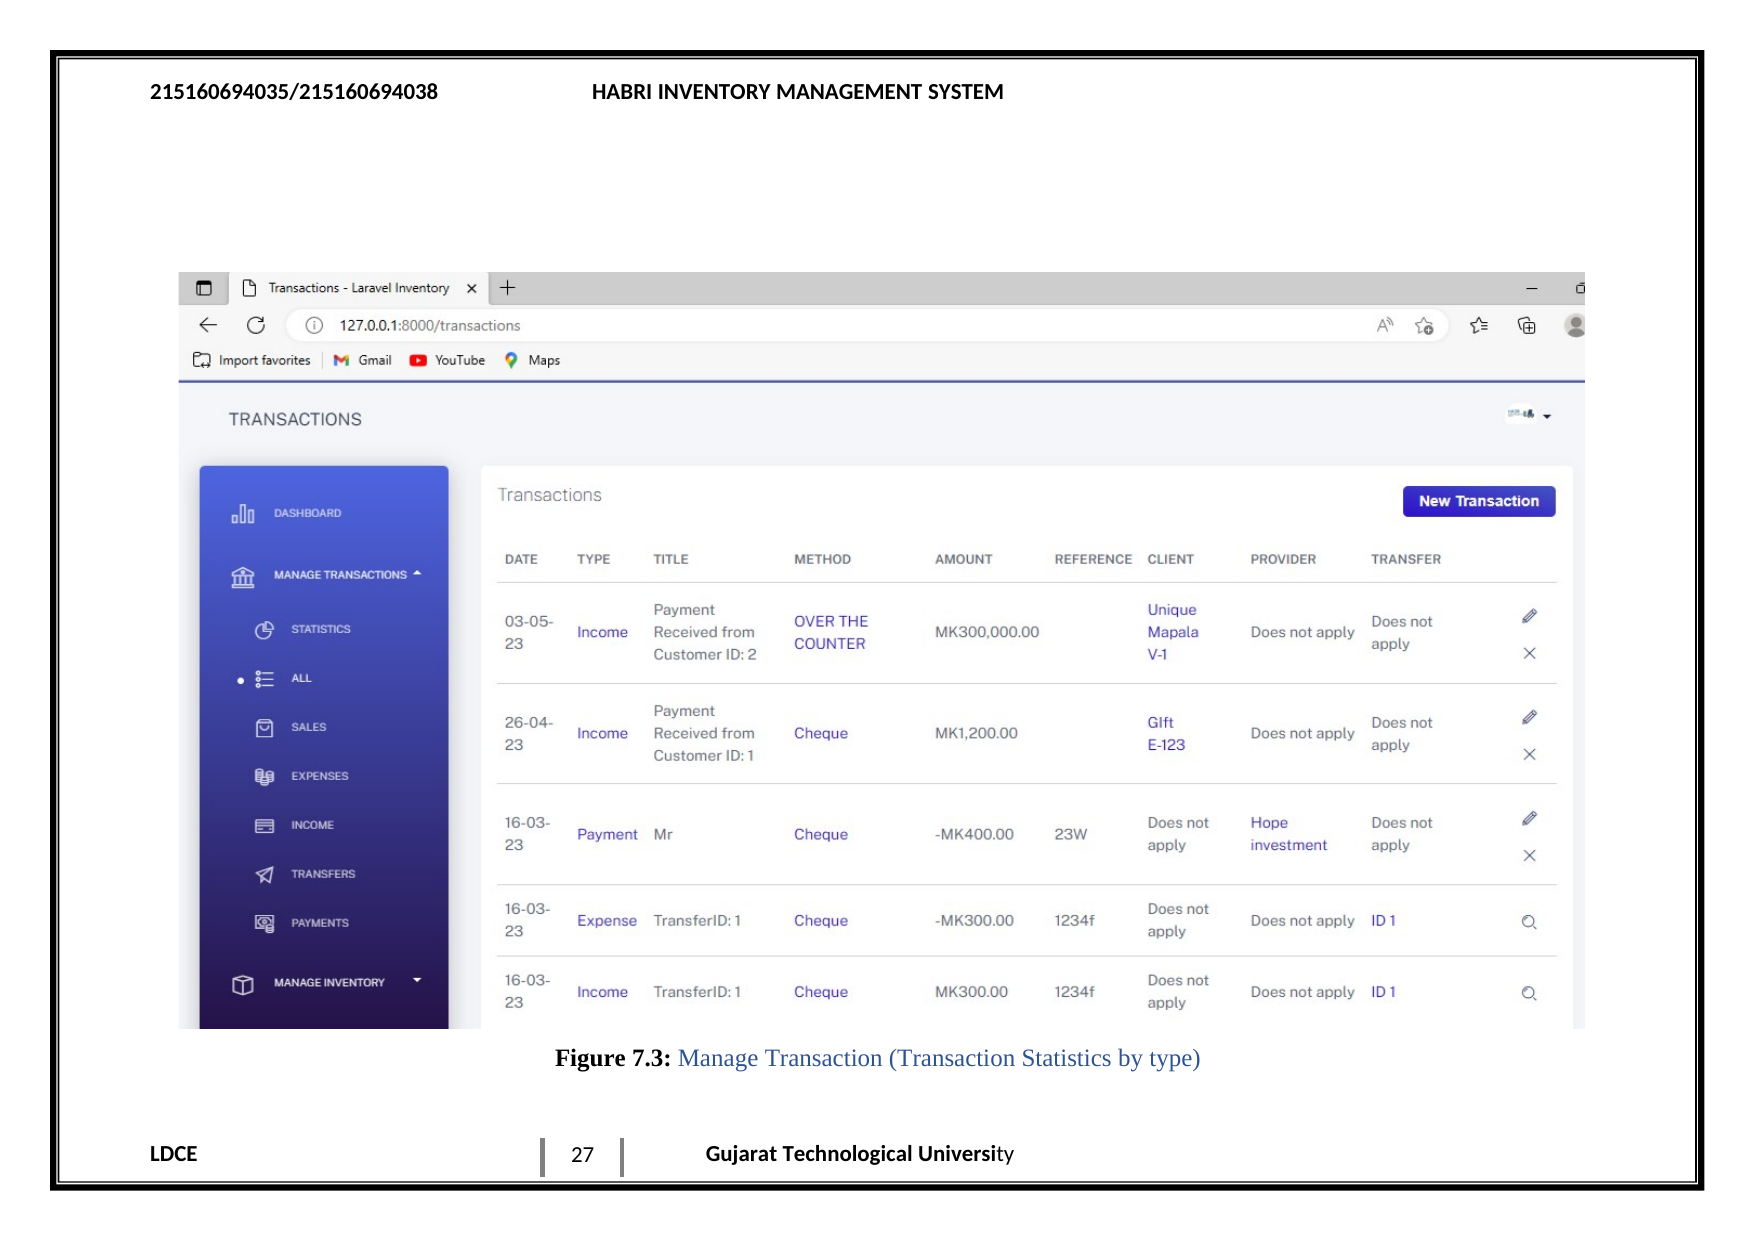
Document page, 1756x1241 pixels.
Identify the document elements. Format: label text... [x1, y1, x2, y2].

text Figure 7.3: Manage Transaction (Transaction Statistics by type) [543, 1043, 1212, 1072]
text LDCE 27 Gujarat Technological University [150, 1139, 1618, 1168]
picture [178, 272, 1585, 1029]
